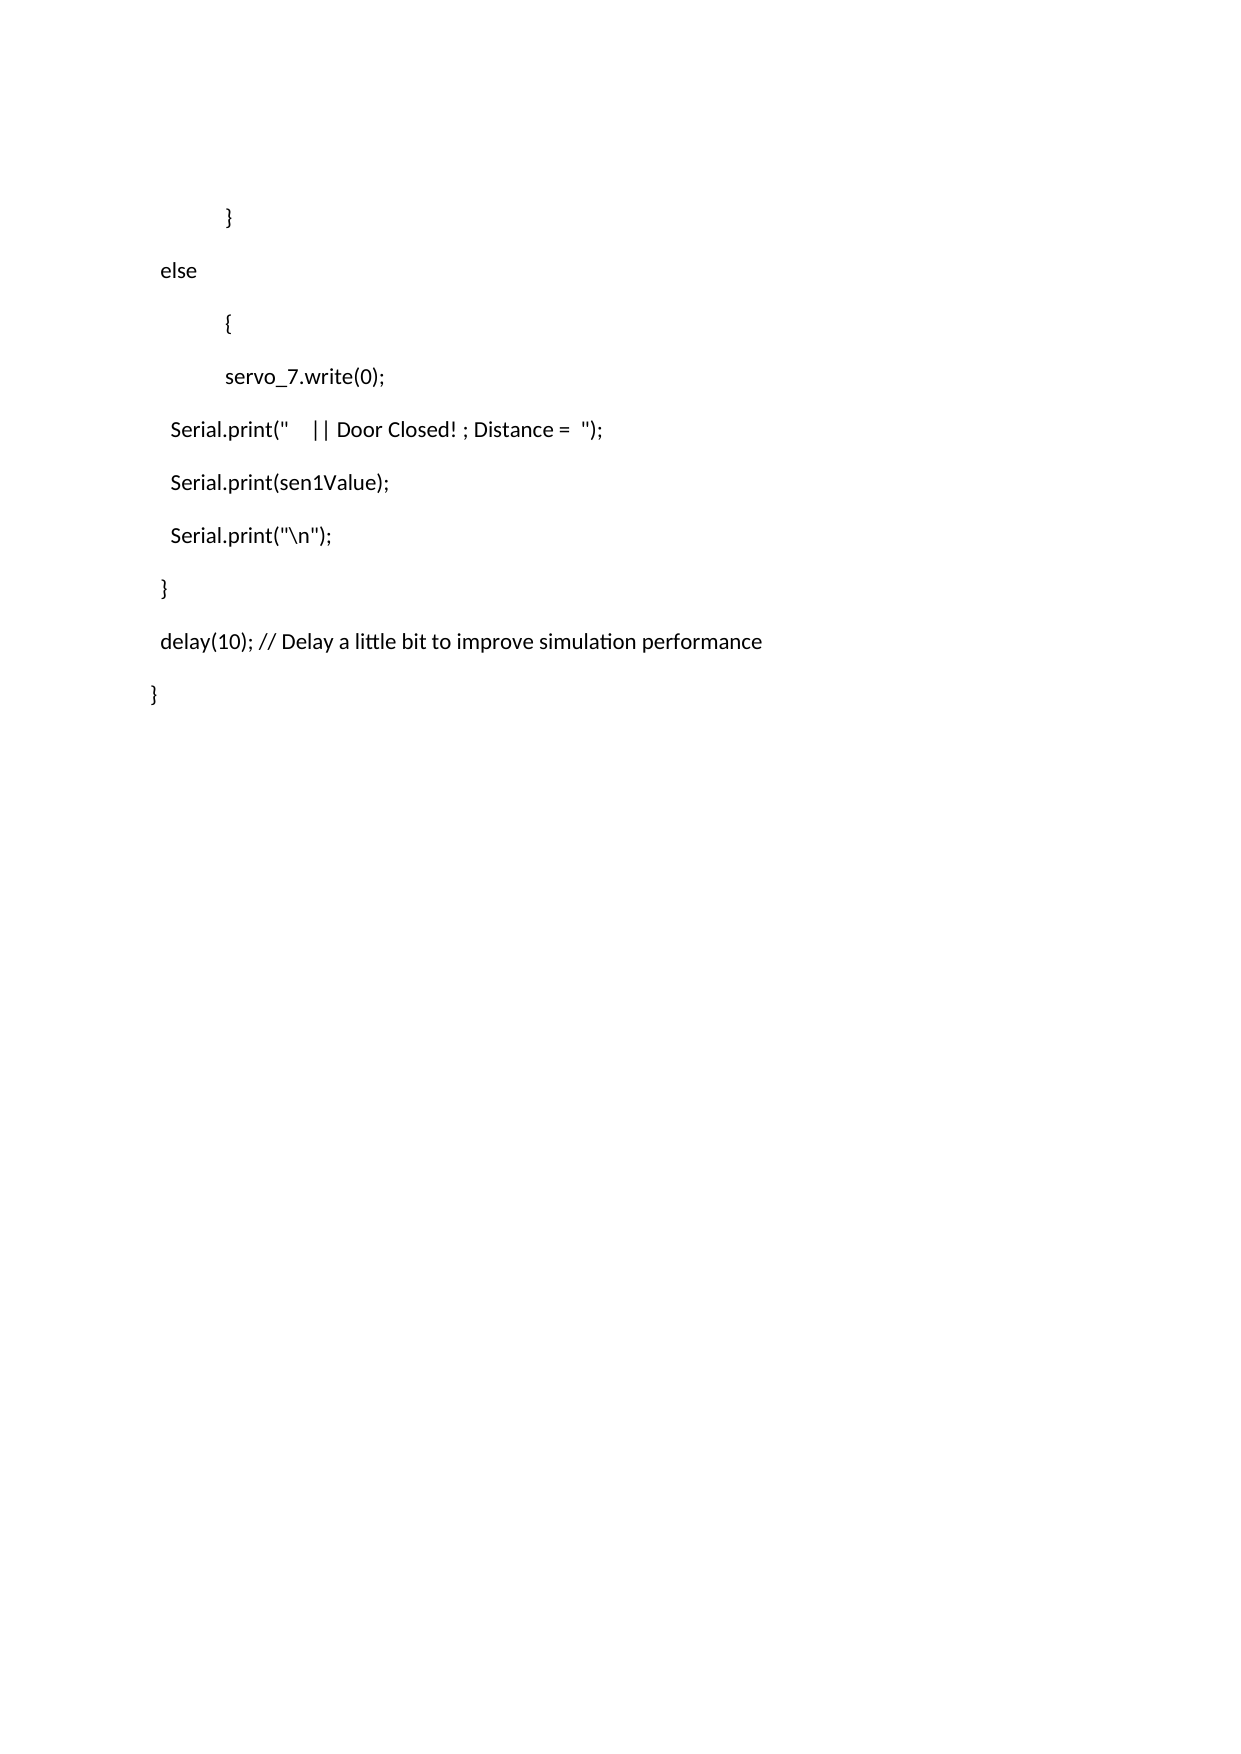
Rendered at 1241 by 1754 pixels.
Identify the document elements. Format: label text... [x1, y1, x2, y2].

text else [150, 256, 1090, 284]
text } [150, 680, 1090, 708]
text servo_7.write(0); [150, 362, 1090, 390]
text delay(10); // Delay a little bit to improve simulation performance [150, 627, 1090, 655]
text } [150, 203, 1090, 231]
text { [150, 309, 1090, 337]
text } [150, 574, 1090, 602]
text Serial.print(" || Door Closed! ; Distance = "); [150, 415, 1090, 443]
text Serial.print("\n"); [150, 521, 1090, 549]
text Serial.print(sen1Value); [150, 468, 1090, 496]
